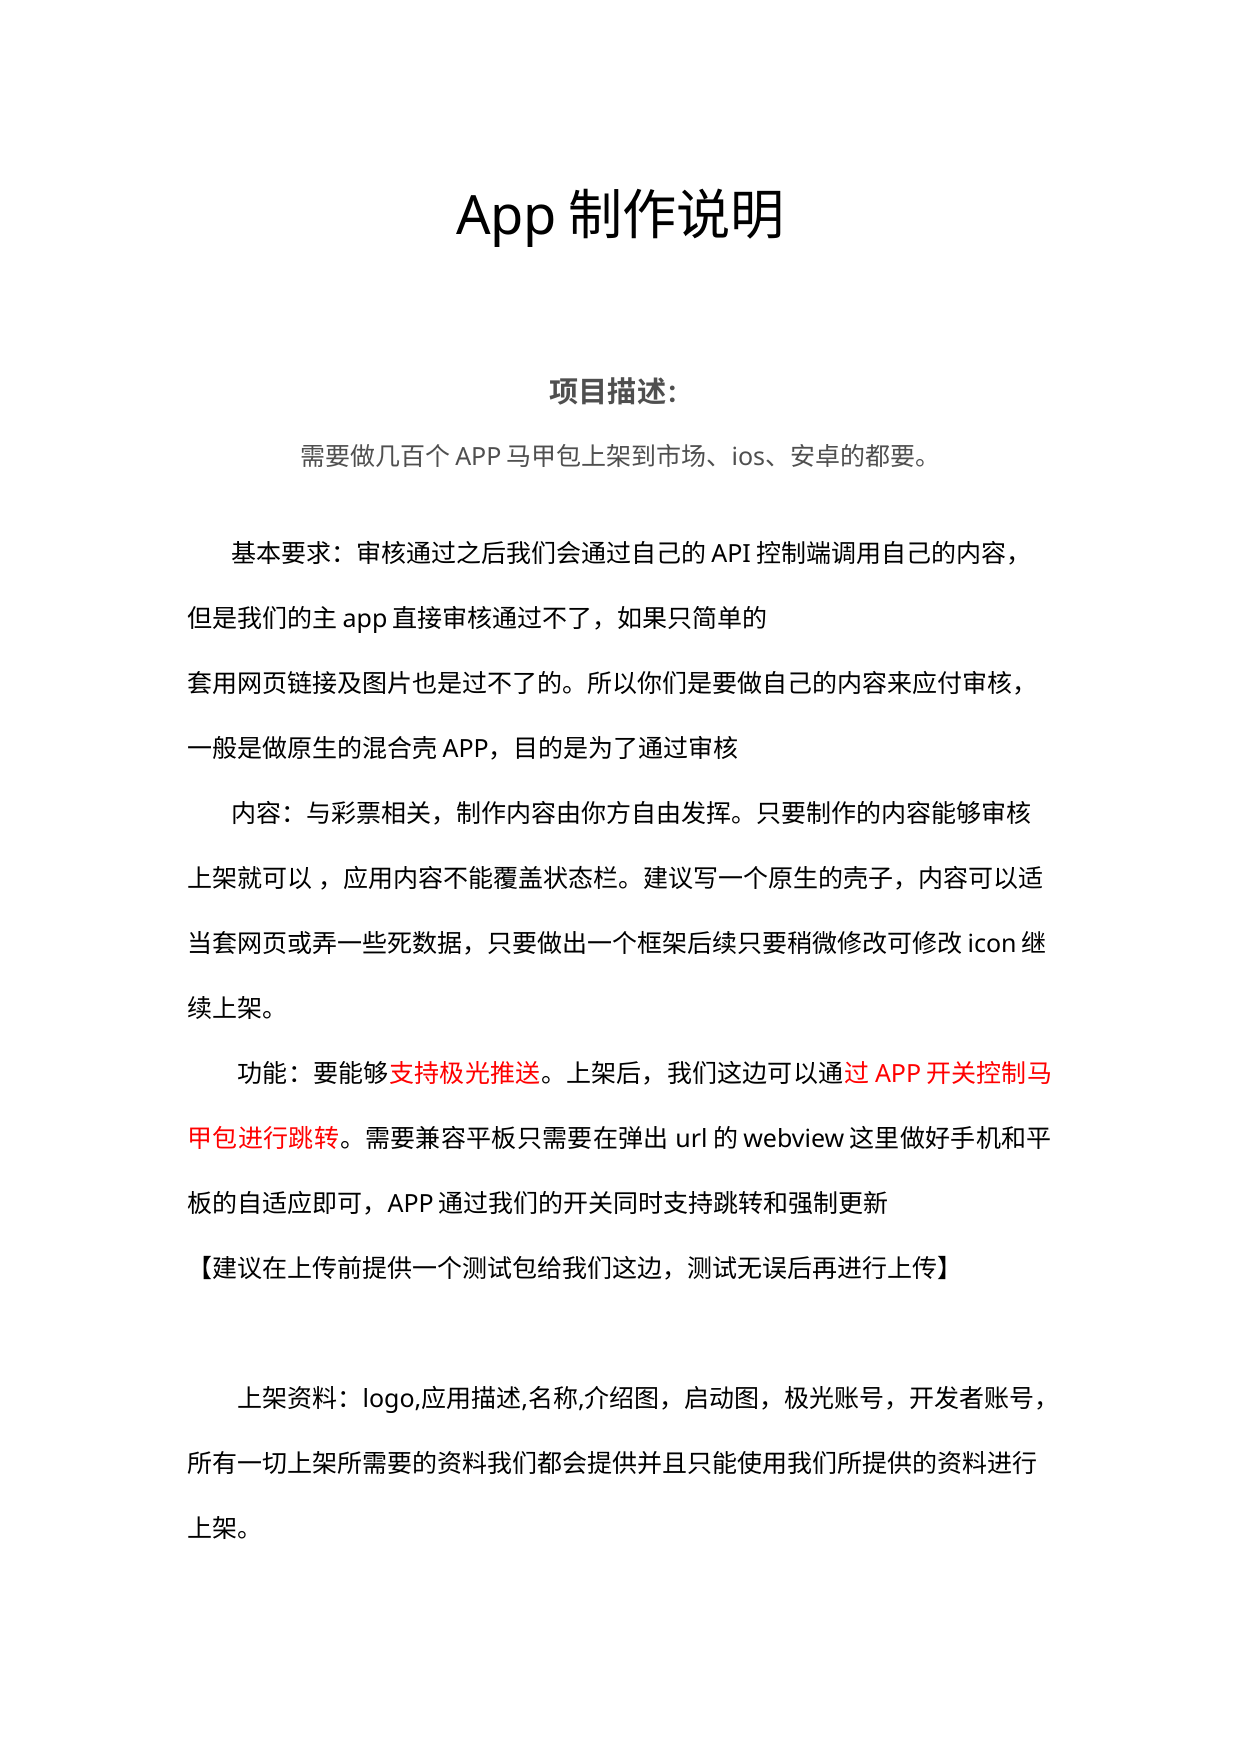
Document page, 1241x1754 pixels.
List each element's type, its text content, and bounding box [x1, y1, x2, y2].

text 上架资料：logo,应用描述,名称,介绍图，启动图，极光账号，开发者账号，所有一切上架所需要的资料我们都会提供并且只能使用我们所提供的资料进行上架。 [187, 1364, 1053, 1559]
text 功能：要能够支持极光推送。上架后，我们这边可以通过APP开关控制马甲包进行跳转。需要兼容平板只需要在弹出url的webview这里做好手机和平板的自适应即可，APP通过我们的开关同时支持跳转和强制更新 [187, 1039, 1053, 1234]
text 内容：与彩票相关，制作内容由你方自由发挥。只要制作的内容能够审核上架就可以 ，应用内容不能覆盖状态栏。建议写一个原生的壳子，内容可以适当套网页或弄一些死数据，只要做出一个框架后续只要稍微修改可修改icon继续上架。 [187, 779, 1053, 1039]
text 项目描述： 需要做几百个APP马甲包上架到市场、ios、安卓的都要。 [187, 357, 1053, 487]
text App制作说明 [187, 162, 1053, 259]
text 【建议在上传前提供一个测试包给我们这边，测试无误后再进行上传】 [187, 1234, 1053, 1299]
text 基本要求：审核通过之后我们会通过自己的API控制端调用自己的内容，但是我们的主app直接审核通过不了，如果只简单的 套用网页链接及图片也是过不了的。所以你们是要做自己的内容来应付审核，一般是做原生的混合壳APP，目的是为了通过审核 [187, 519, 1053, 779]
